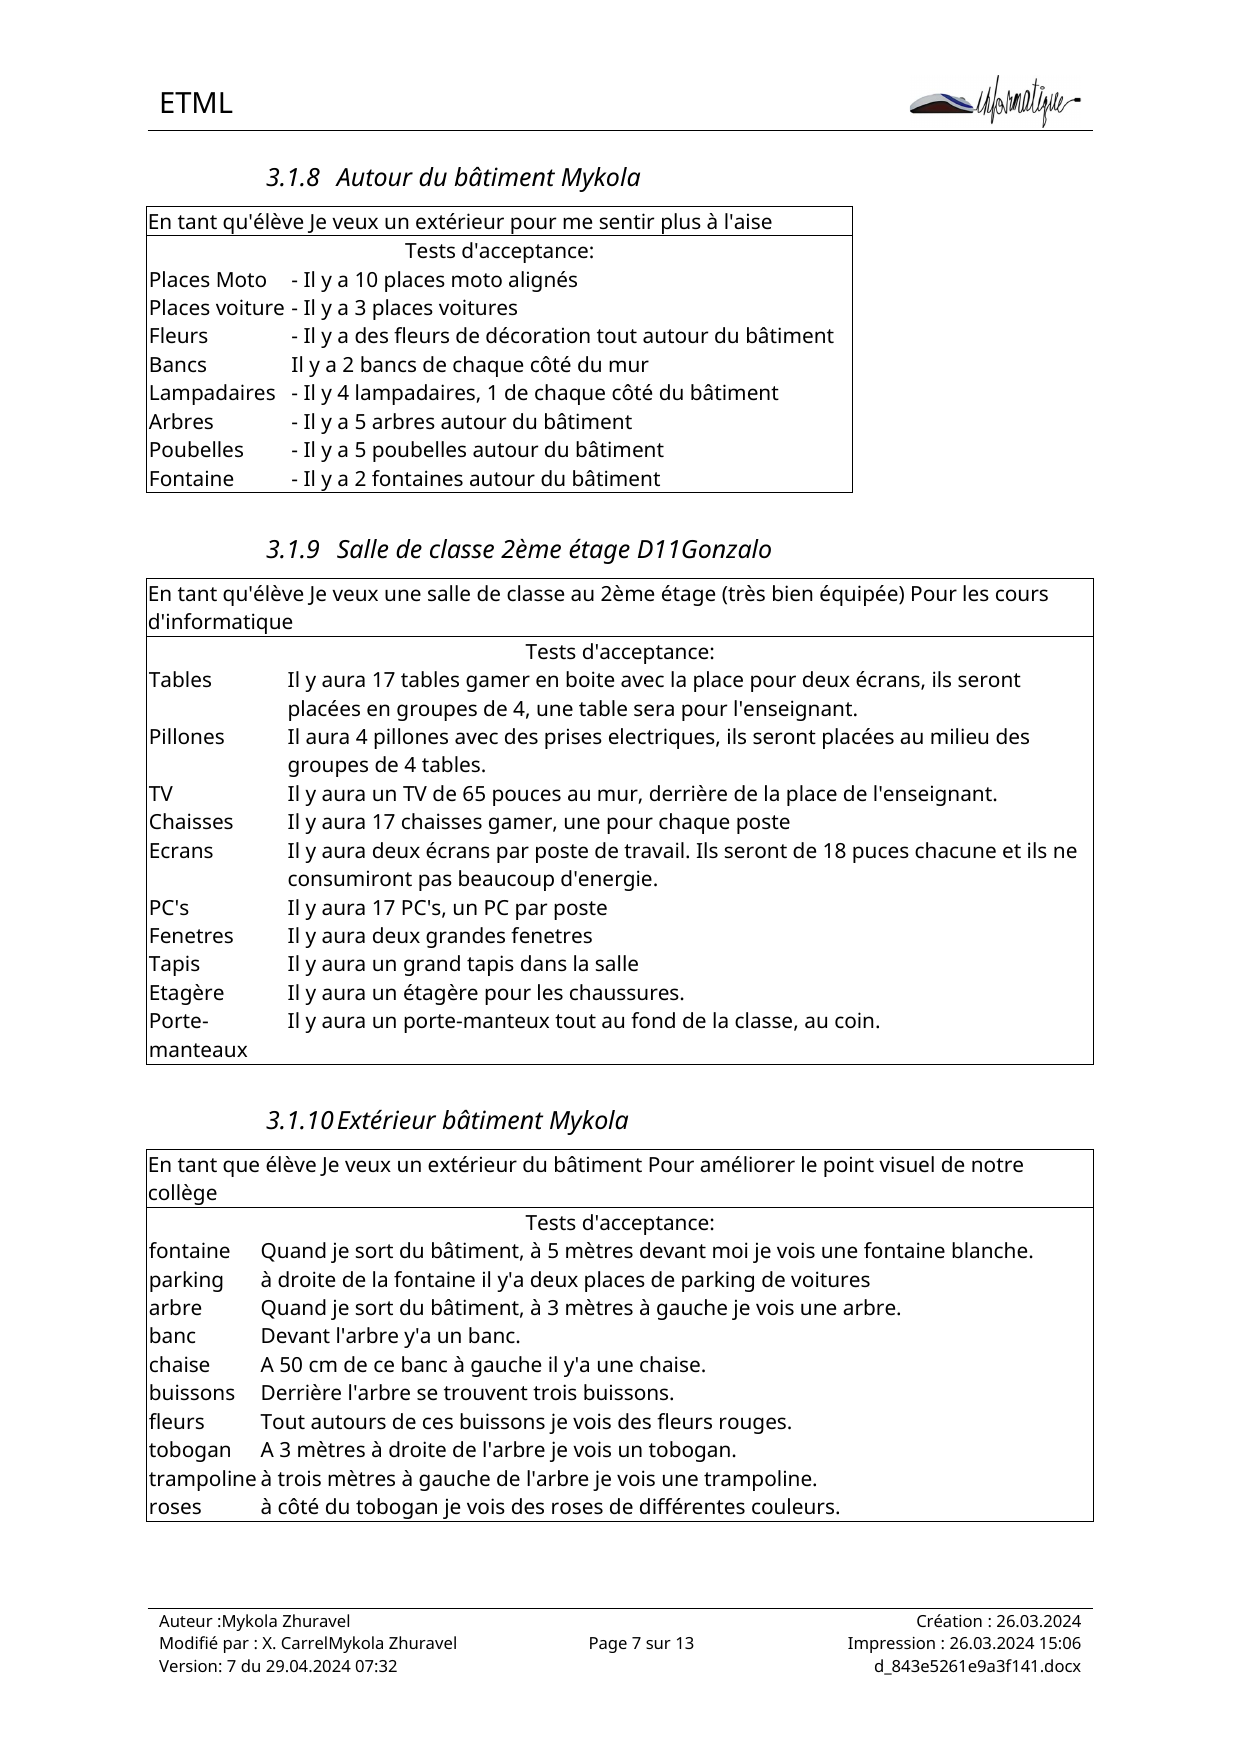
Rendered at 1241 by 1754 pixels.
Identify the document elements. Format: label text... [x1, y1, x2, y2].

subtitle Autour du bâtiment Mykola [266, 159, 1092, 193]
subtitle Salle de classe 2ème étage D11Gonzalo [266, 531, 1092, 565]
subtitle Extérieur bâtiment Mykola [266, 1102, 1092, 1136]
table_cell Tests d'acceptance: [147, 1208, 1093, 1521]
picture [909, 75, 1082, 128]
table_header En tant qu'élève Je veux une salle de classe au 2ème étage (très bien équipée) Pour les cours d'informatique [147, 579, 1093, 636]
table_header En tant qu'élève Je veux un extérieur pour me sentir plus à l'aise [147, 207, 852, 235]
table_header En tant que élève Je veux un extérieur du bâtiment Pour améliorer le point visuel de notre collège [147, 1150, 1093, 1207]
table_cell Tests d'acceptance: [147, 236, 852, 492]
table_cell Tests d'acceptance: [147, 637, 1093, 1063]
